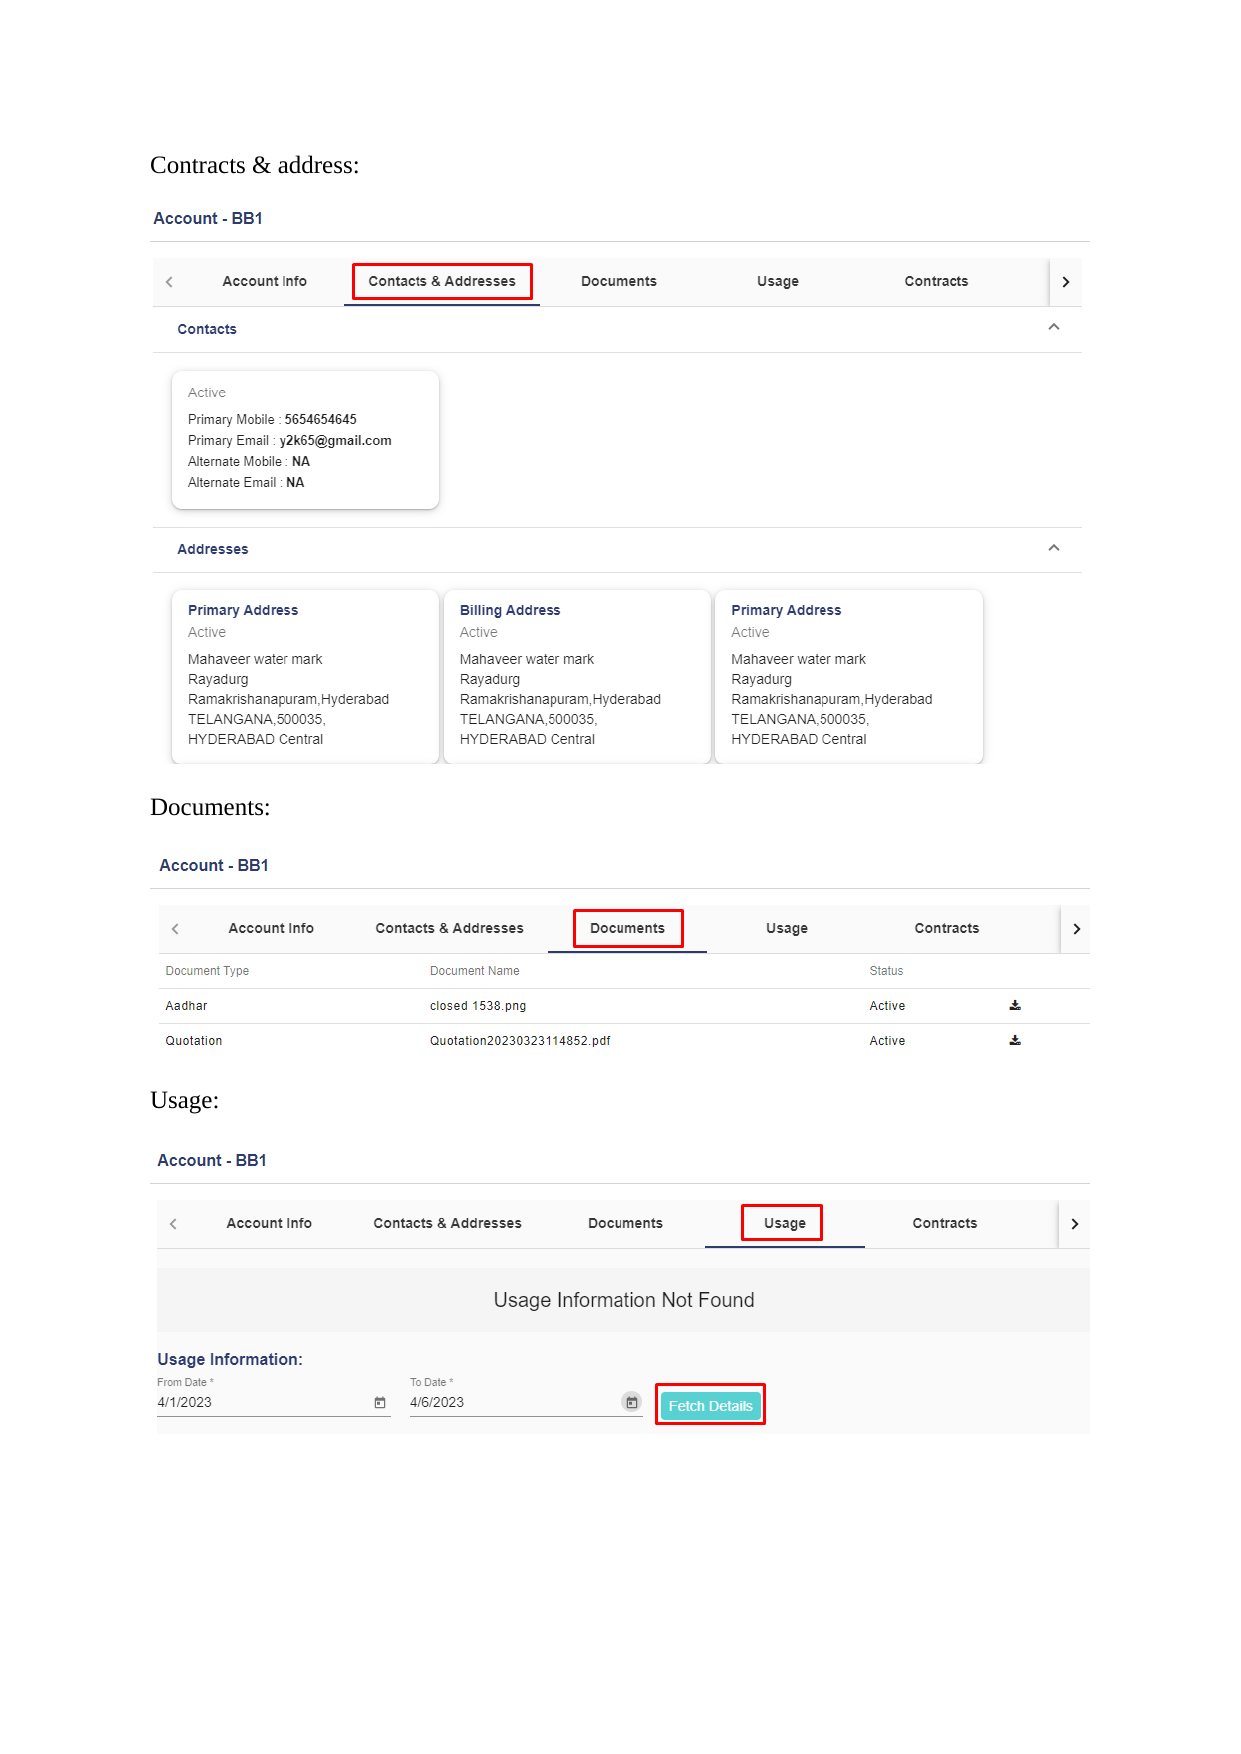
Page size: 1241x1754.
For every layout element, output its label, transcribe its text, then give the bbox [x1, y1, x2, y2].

text Usage: [150, 1085, 1090, 1114]
picture [150, 850, 1091, 1056]
picture [150, 207, 1091, 764]
picture [150, 1142, 1091, 1436]
text Documents: [150, 792, 1090, 821]
text Contracts & address: [150, 150, 1090, 179]
